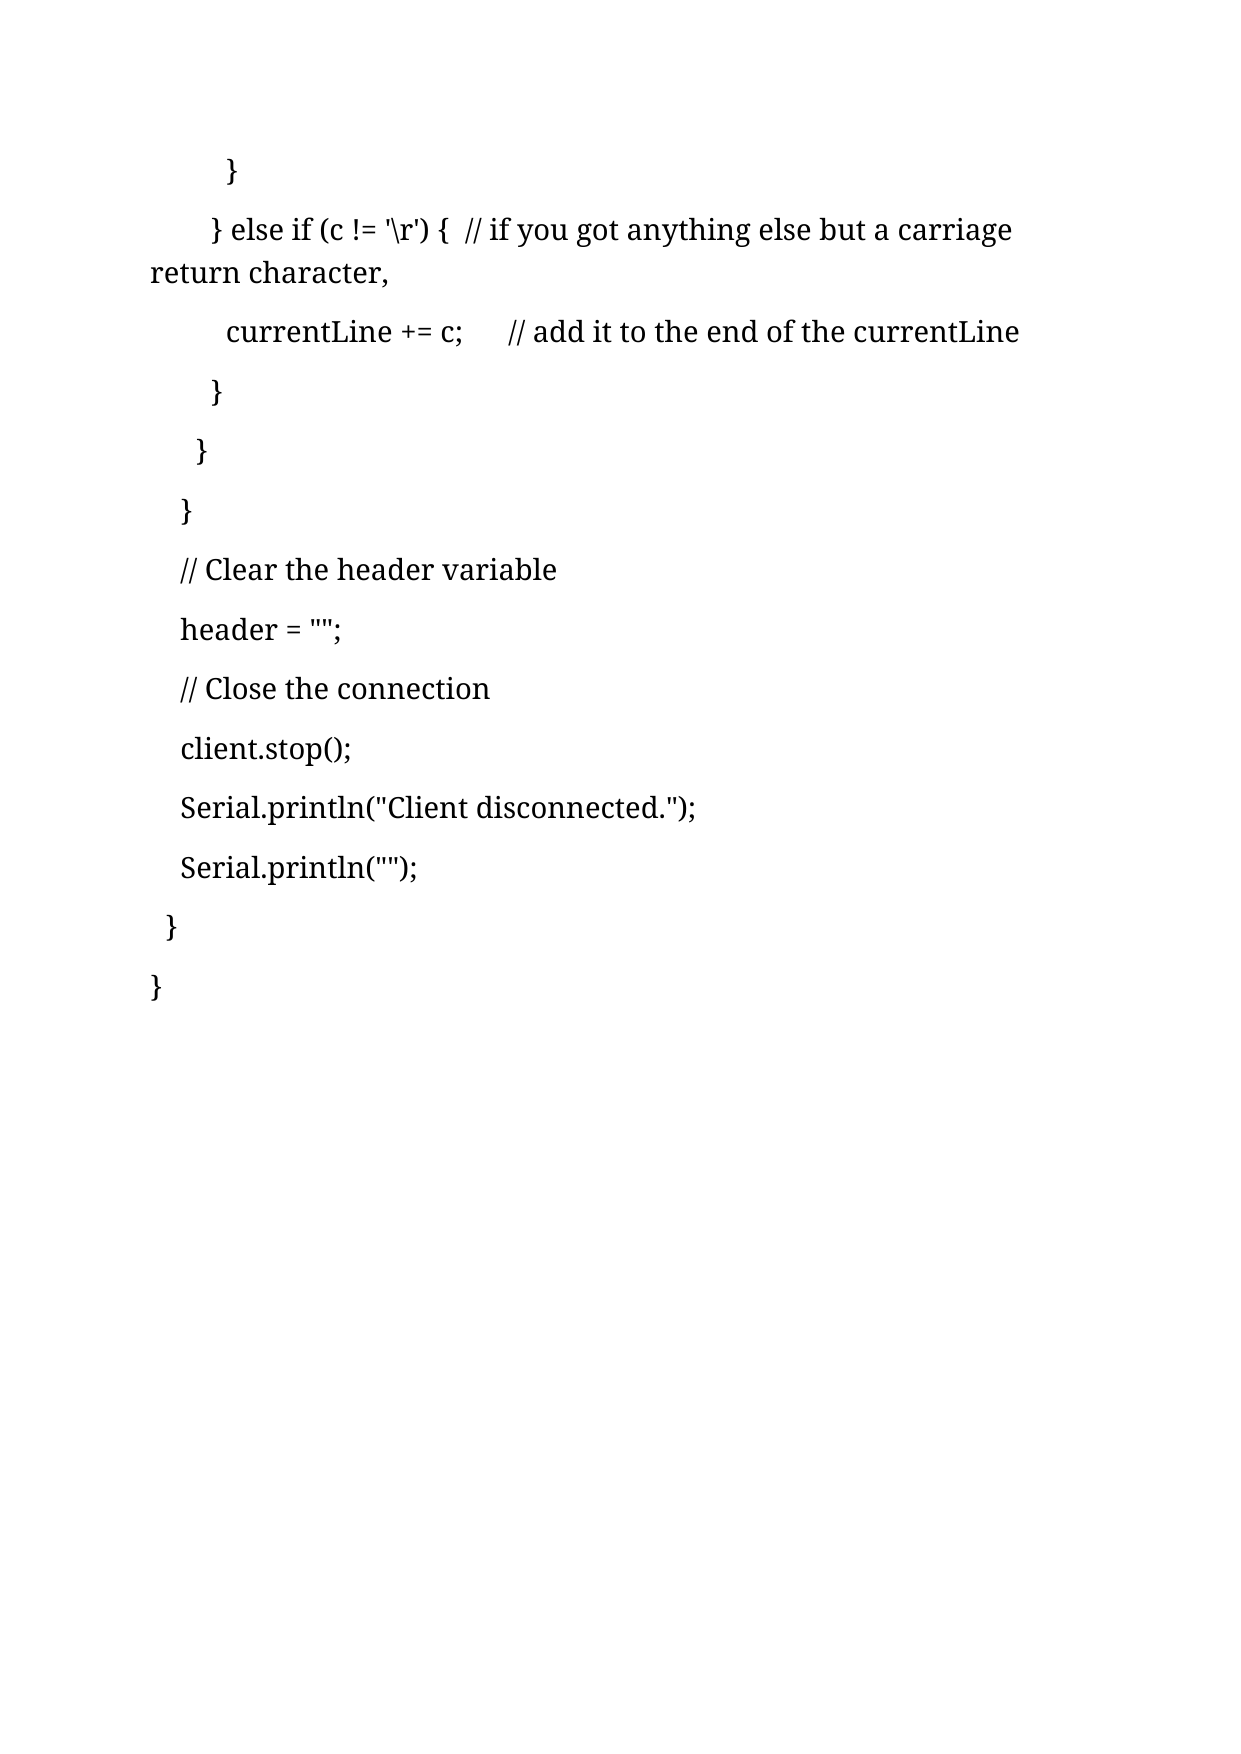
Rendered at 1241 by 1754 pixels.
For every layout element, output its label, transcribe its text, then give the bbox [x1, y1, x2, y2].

text } [150, 431, 1090, 470]
text client.stop(); [150, 728, 1090, 768]
text header = ""; [150, 609, 1090, 649]
text } [150, 150, 1090, 190]
text currentLine += c; // add it to the end of the currentLine [150, 312, 1090, 351]
text } [150, 490, 1090, 530]
text Serial.println(""); [150, 847, 1090, 887]
text } [150, 907, 1090, 946]
text // Close the connection [150, 669, 1090, 708]
text Serial.println("Client disconnected."); [150, 788, 1090, 827]
text } [150, 371, 1090, 411]
text } else if (c != '\r') { // if you got anything else but a carriage return character, [150, 209, 1090, 292]
text // Clear the header variable [150, 550, 1090, 589]
text } [150, 966, 1090, 1006]
